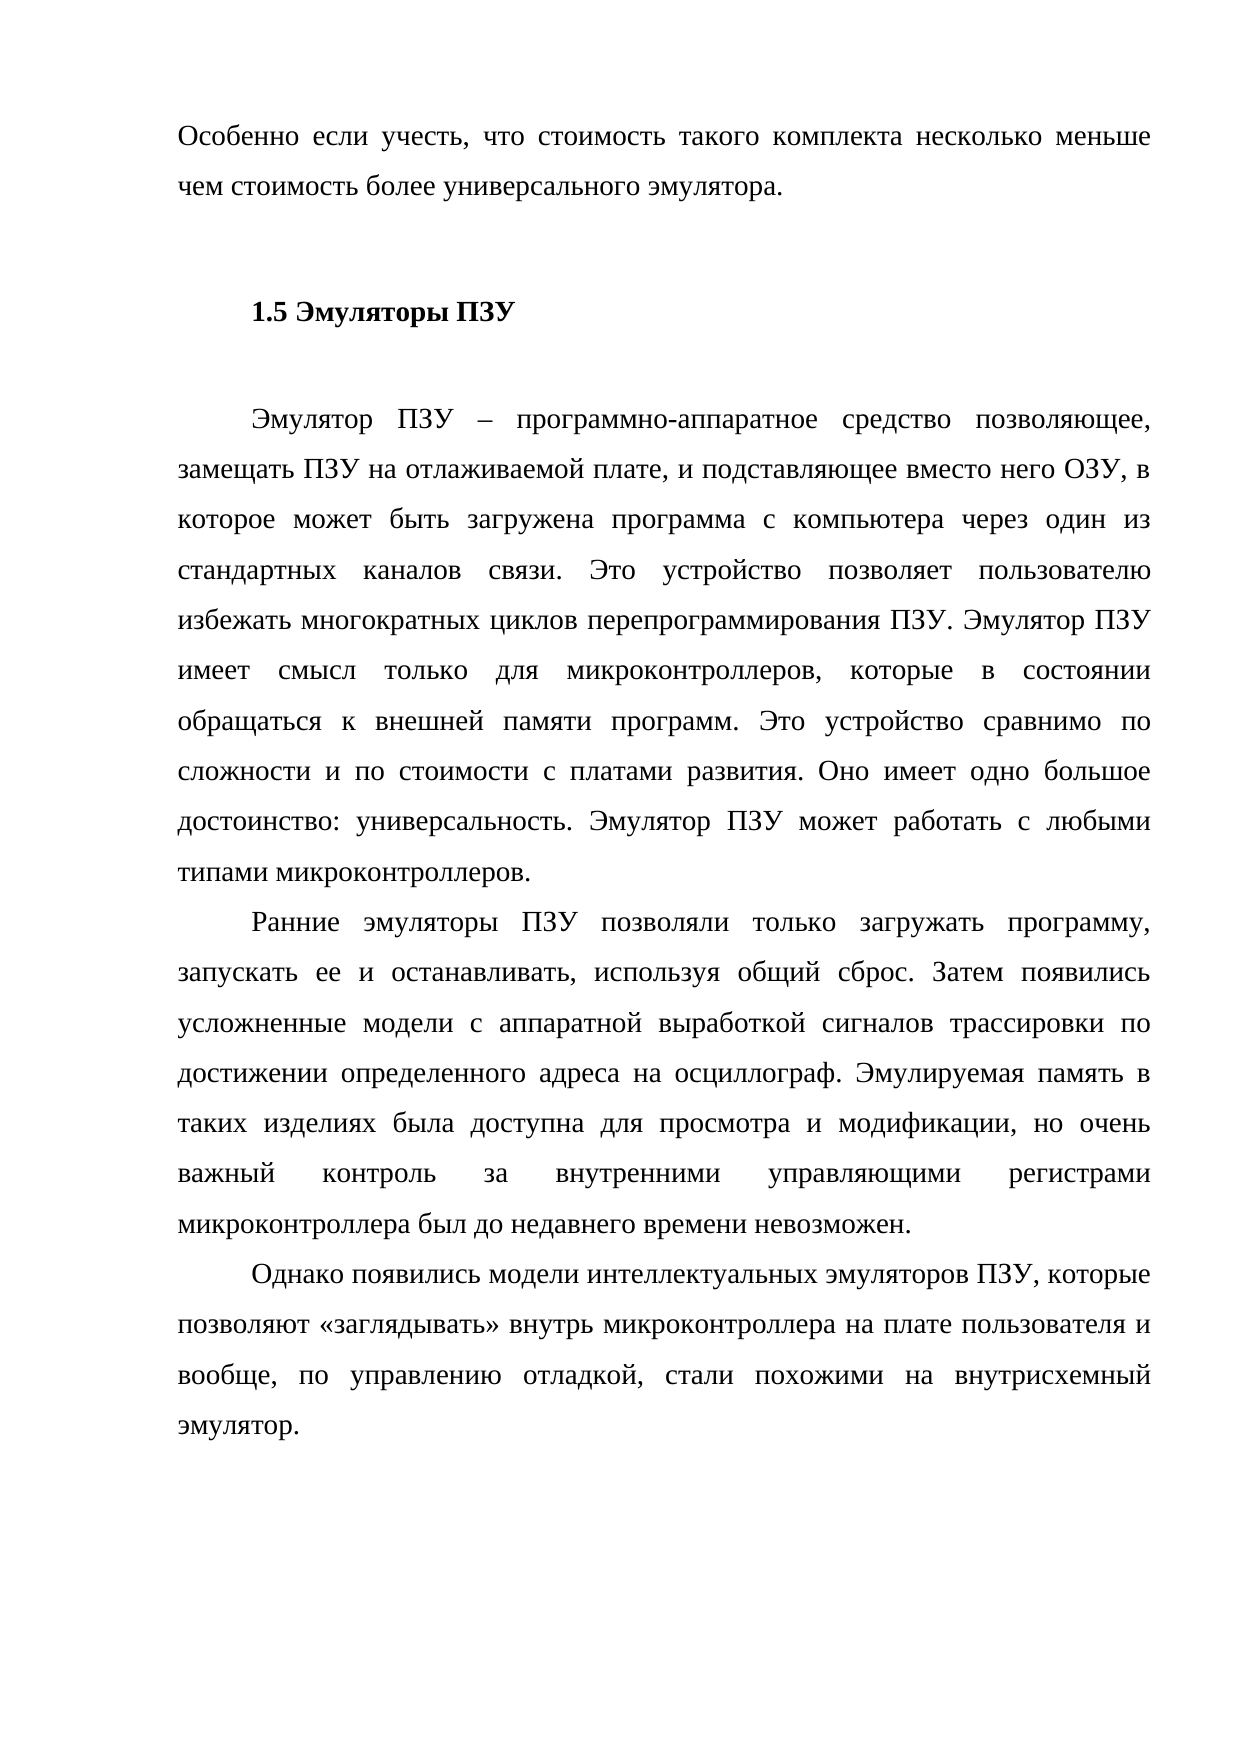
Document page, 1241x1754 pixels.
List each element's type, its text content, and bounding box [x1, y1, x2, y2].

text Эмулятор ПЗУ – программно-аппаратное средство позволяющее, замещать ПЗУ на отлаживаемой плате, и подставляющее вместо него ОЗУ, в которое может быть загружена программа с компьютера через один из стандартных каналов связи. Это устройство позволяет пользователю избежать многократных циклов перепрограммирования ПЗУ. Эмулятор ПЗУ имеет смысл только для микроконтроллеров, которые в состоянии обращаться к внешней памяти программ. Это устройство сравнимо по сложности и по стоимости с платами развития. Оно имеет одно большое достоинство: универсальность. Эмулятор ПЗУ может работать с любыми типами микроконтроллеров. [177, 401, 1152, 887]
text Ранние эмуляторы ПЗУ позволяли только загружать программу, запускать ее и останавливать, используя общий сброс. Затем появились усложненные модели с аппаратной выработкой сигналов трассировки по достижении определенного адреса на осциллограф. Эмулируемая память в таких изделиях была доступна для просмотра и модификации, но очень важный контроль за внутренними управляющими регистрами микроконтроллера был до недавнего времени невозможен. [177, 904, 1152, 1239]
text 1.5 Эмуляторы ПЗУ [177, 294, 1152, 328]
text Однако появились модели интеллектуальных эмуляторов ПЗУ, которые позволяют «заглядывать» внутрь микроконтроллера на плате пользователя и вообще, по управлению отладкой, стали похожими на внутрисхемный эмулятор. [177, 1256, 1152, 1441]
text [177, 118, 1152, 202]
